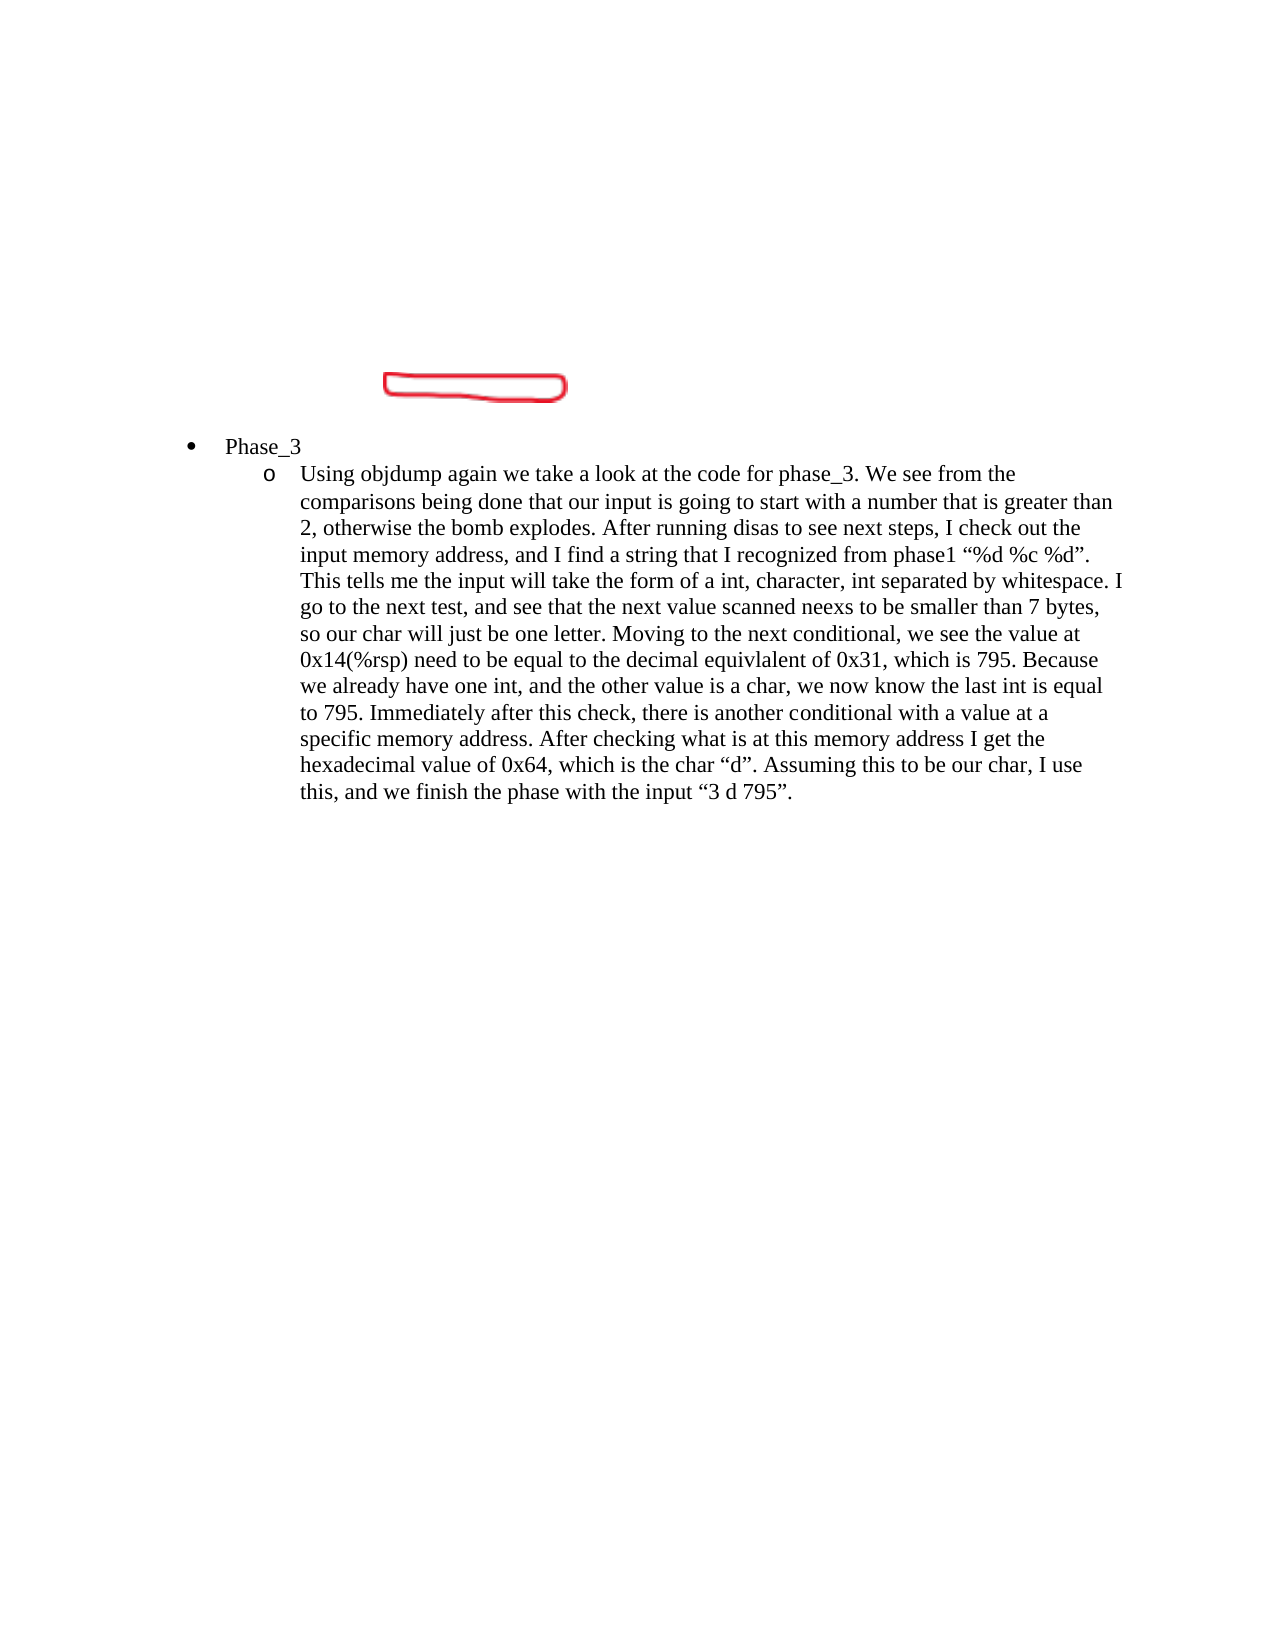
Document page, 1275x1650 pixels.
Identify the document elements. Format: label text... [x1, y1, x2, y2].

list Using objdump again we take a look at the code for phase_3. We see from the comparisons being done that our input is going to start with a number that is greater than 2, otherwise the bomb explodes. After running disas to see next steps, I check out the input memory address, and I find a string that I recognized from phase1 “%d %c %d”. This tells me the input will take the form of a int, character, int separated by whitespace. I go to the next test, and see that the next value scanned neexs to be smaller than 7 bytes, so our char will just be one letter. Moving to the next conditional, we see the value at 0x14(%rsp) need to be equal to the decimal equivlalent of 0x31, which is 795. Because we already have one int, and the other value is a char, we now know the last int is equal to 795. Immediately after this check, there is another conditional with a value at a specific memory address. After checking what is at this memory address I get the hexadecimal value of 0x64, which is the char “d”. Assuming this to be our char, I use this, and we finish the phase with the input “3 d 795”. [262, 460, 1125, 804]
picture [383, 372, 568, 403]
list Phase_3 [187, 433, 1125, 460]
